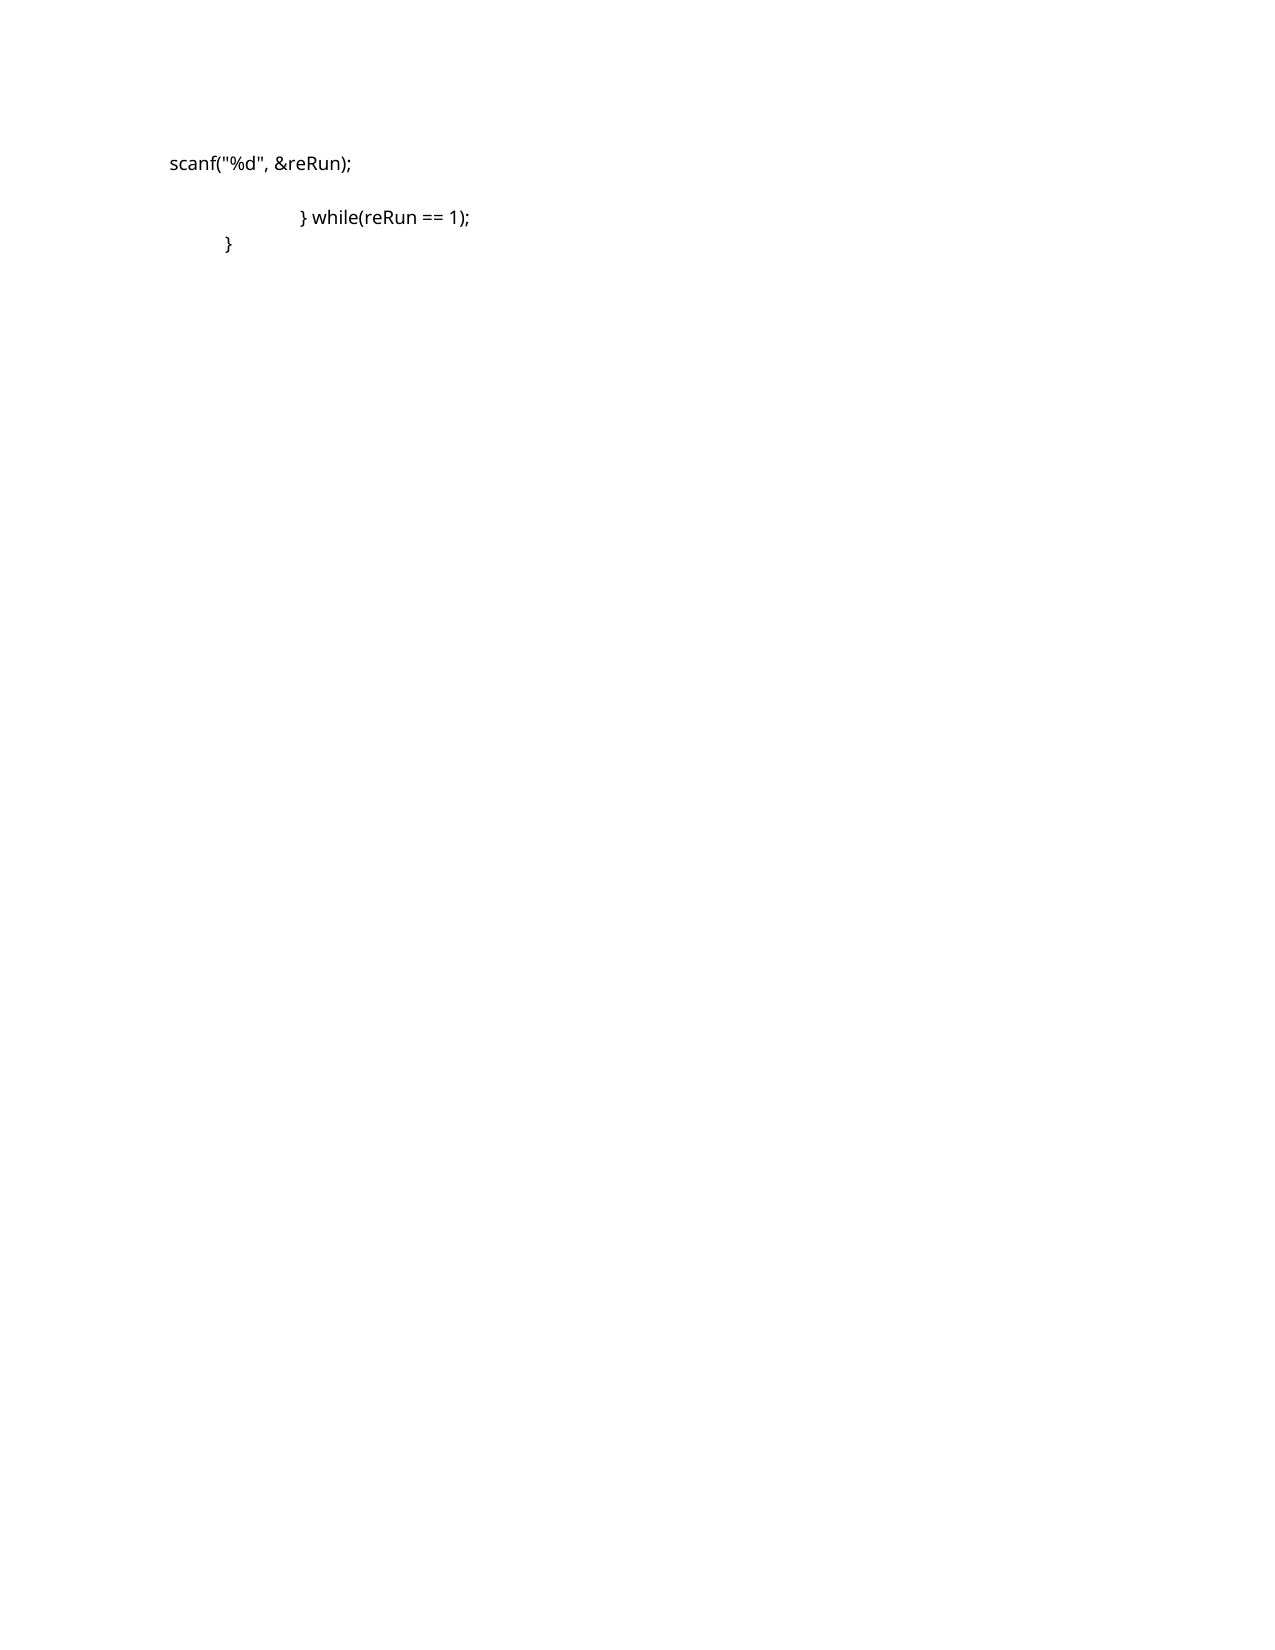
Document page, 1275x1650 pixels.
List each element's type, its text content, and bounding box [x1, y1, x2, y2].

text } [150, 230, 1125, 255]
text } while(reRun == 1); [150, 204, 1125, 230]
text scanf("%d", &reRun); [150, 150, 1125, 176]
